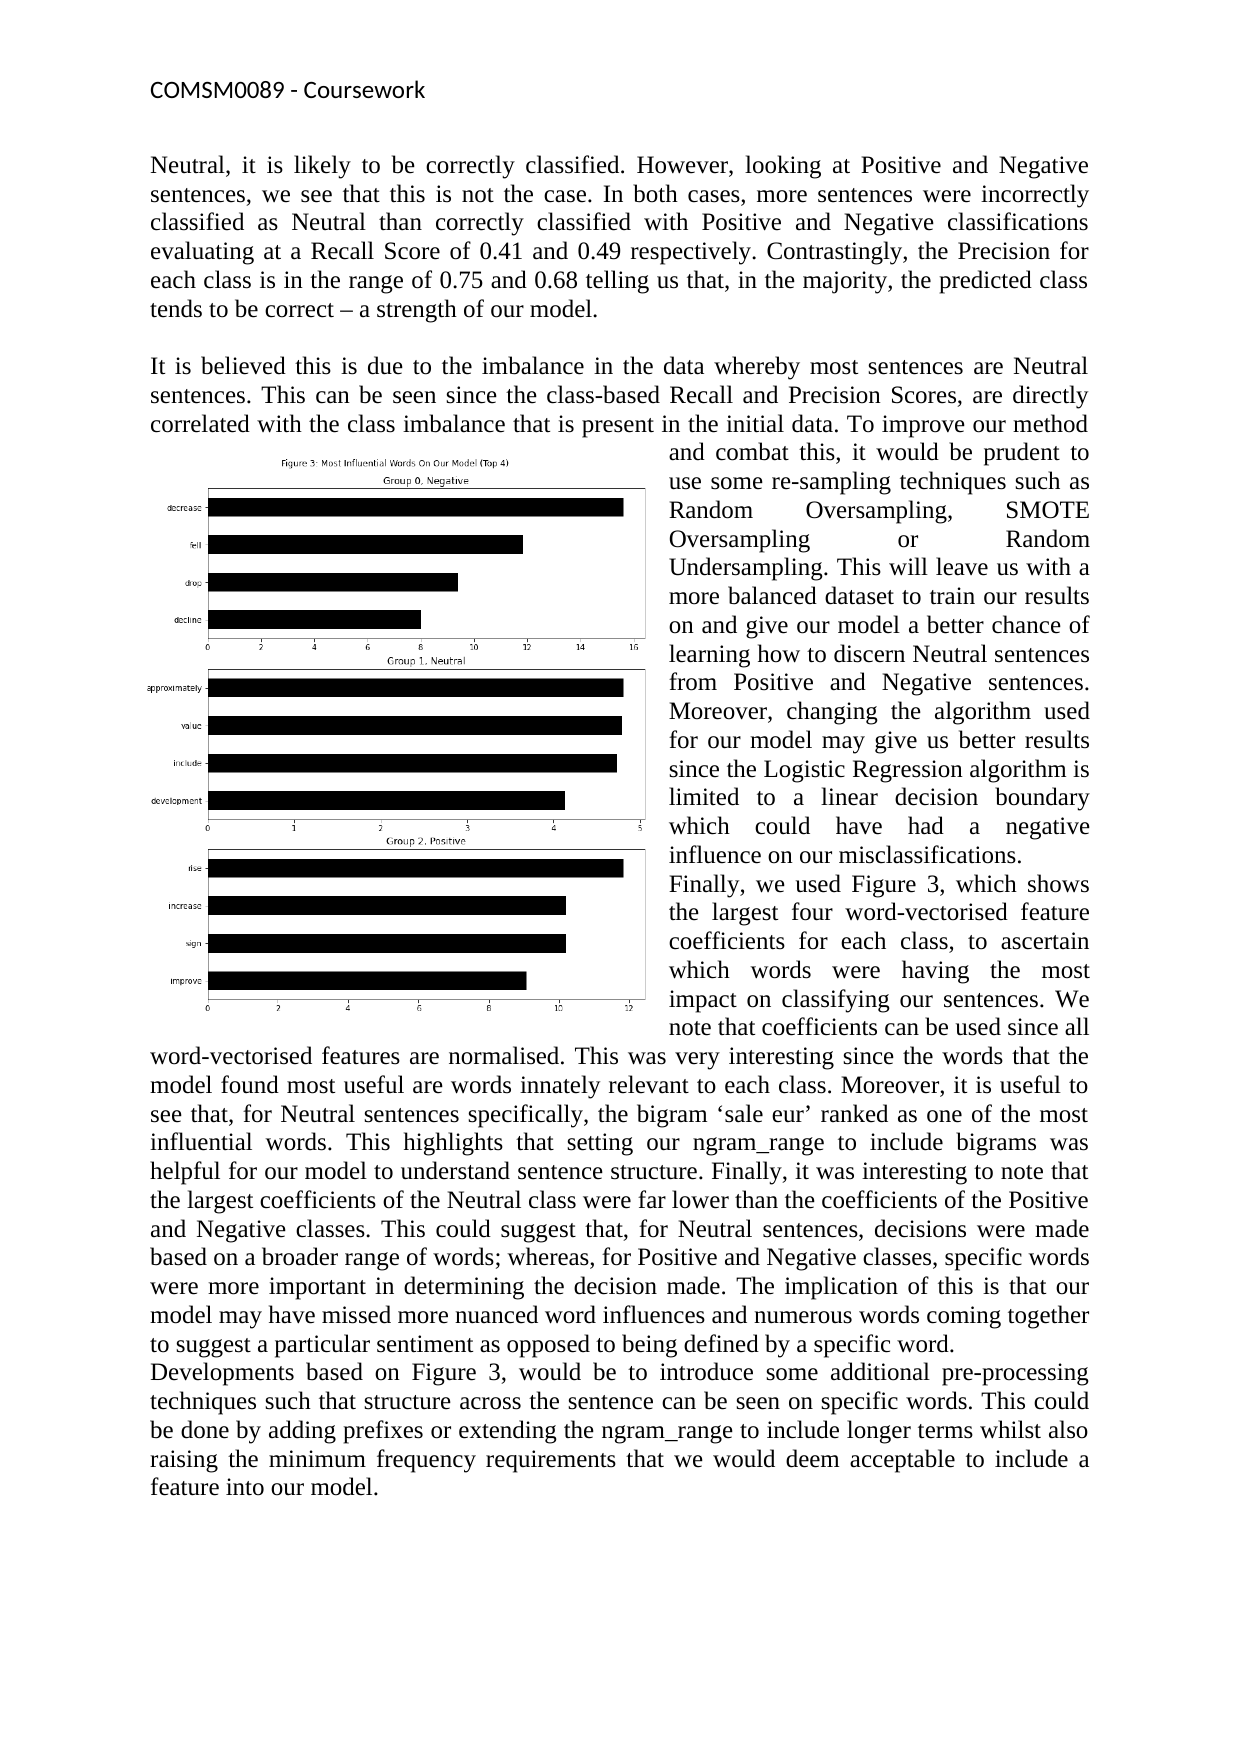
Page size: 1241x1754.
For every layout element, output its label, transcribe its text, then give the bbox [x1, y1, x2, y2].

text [150, 150, 1090, 322]
text Developments based on Figure 3, would be to introduce some additional pre-processing techniques such that structure across the sentence can be seen on specific words. This could be done by adding prefixes or extending the ngram_range to include longer terms whilst also raising the minimum frequency requirements that we would deem acceptable to include a feature into our model. [150, 1357, 1090, 1501]
text It is believed this is due to the imbalance in the data whereby most sentences are Neutral sentences. This can be seen since the class-based Recall and Precision Scores, are directly correlated with the class imbalance that is present in the initial data. To improve our method and combat this, it would be prudent to use some re-sampling techniques such as Random Oversampling, SMOTE Oversampling or Random Undersampling. This will leave us with a more balanced dataset to train our results on and give our model a better chance of learning how to discern Neutral sentences from Positive and Negative sentences. Moreover, changing the algorithm used for our model may give us better results since the Logistic Regression algorithm is limited to a linear decision boundary which could have had a negative influence on our misclassifications. [150, 351, 1090, 869]
text Finally, we used Figure 3, which shows the largest four word-vectorised feature coefficients for each class, to ascertain which words were having the most impact on classifying our sentences. We note that coefficients can be used since all word-vectorised features are normalised. This was very interesting since the words that the model found most useful are words innately relevant to each class. Moreover, it is useful to see that, for Neutral sentences specifically, the bigram ‘sale eur’ ranked as one of the most influential words. This highlights that setting our ngram_range to include bigrams was helpful for our model to understand sentence structure. Finally, it was interesting to note that the largest coefficients of the Neutral class were far lower than the coefficients of the Positive and Negative classes. This could suggest that, for Neutral sentences, decisions were made based on a broader range of words; whereas, for Positive and Negative classes, specific words were more important in determining the decision made. The implication of this is that our model may have missed more nuanced word influences and numerous words coming together to suggest a particular sentiment as opposed to being defined by a specific word. [150, 869, 1090, 1357]
picture [140, 447, 650, 1018]
